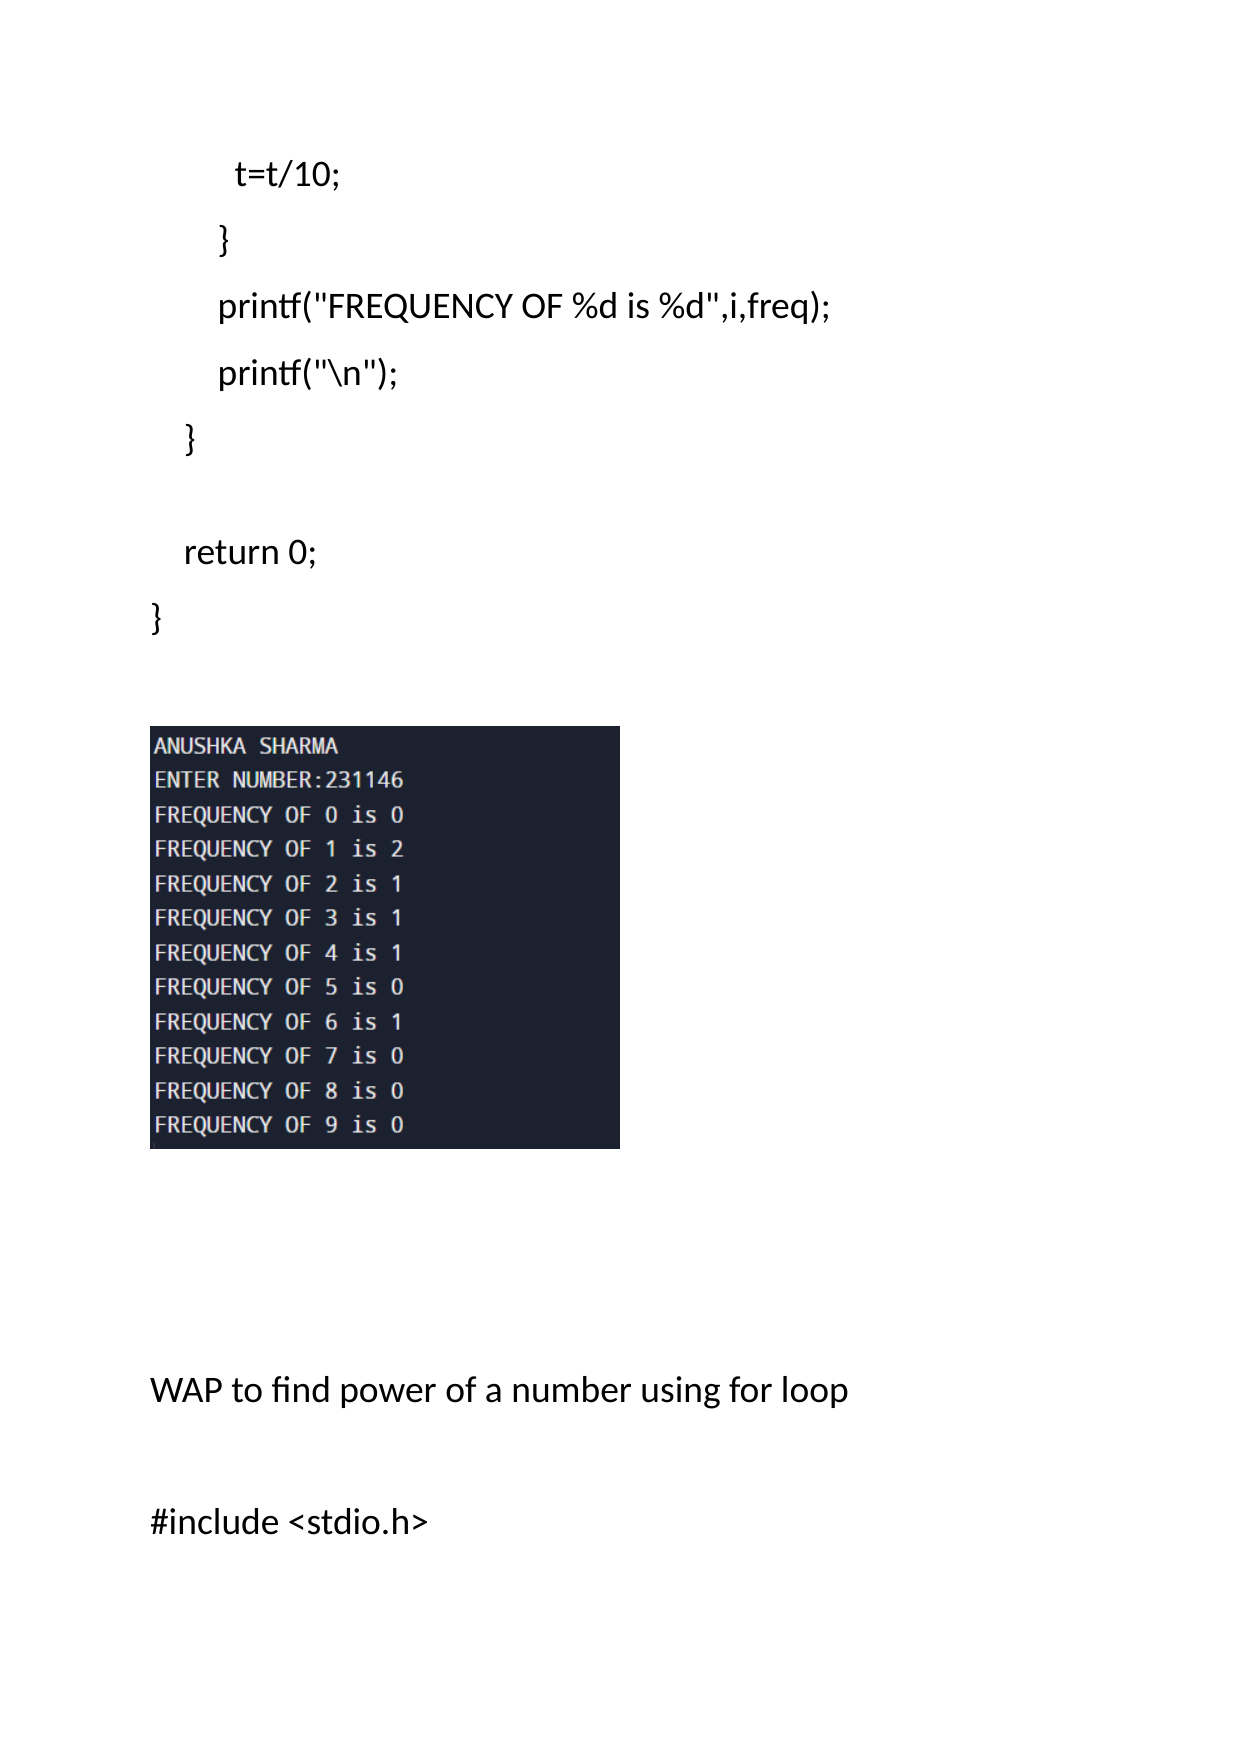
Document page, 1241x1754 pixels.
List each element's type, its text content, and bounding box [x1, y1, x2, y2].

text } [150, 216, 1090, 262]
text WAP to find power of a number using for loop [150, 1366, 1090, 1412]
text #include <stdio.h> [150, 1498, 1090, 1544]
text return 0; [150, 528, 1090, 573]
text } [150, 594, 1090, 639]
text printf("FREQUENCY OF %d is %d",i,freq); [150, 282, 1090, 328]
text printf("\n"); [150, 348, 1090, 394]
text } [150, 414, 1090, 460]
text t=t/10; [150, 150, 1090, 196]
